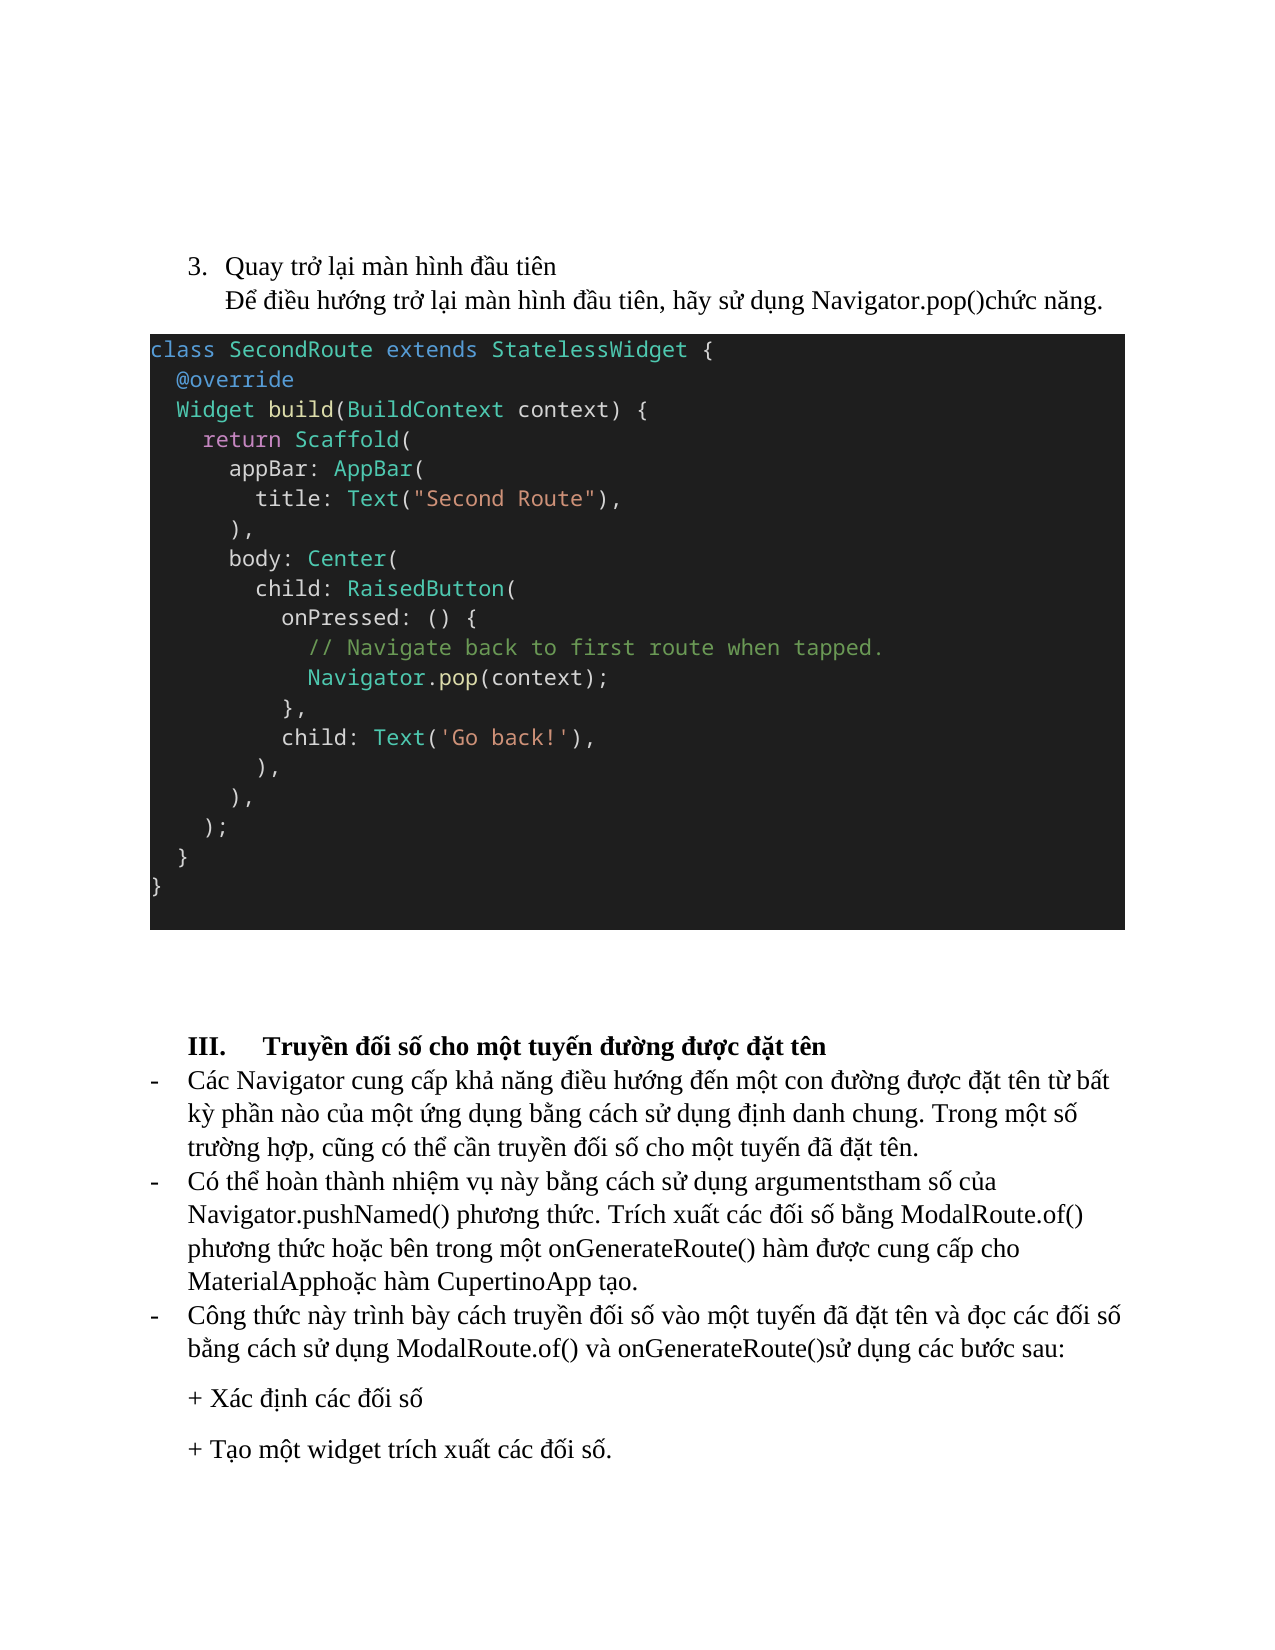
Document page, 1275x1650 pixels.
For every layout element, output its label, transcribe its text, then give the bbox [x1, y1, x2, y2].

text onPressed: () { [150, 602, 1125, 632]
list Quay trở lại màn hình đầu tiên [187, 250, 1125, 282]
text + Tạo một widget trích xuất các đối số. [187, 1433, 1125, 1464]
text // Navigate back to first route when tapped. [150, 632, 1125, 662]
text class SecondRoute extends StatelessWidget { [150, 334, 1125, 364]
text child: Text('Go back!'), [150, 721, 1125, 751]
text child: RaisedButton( [150, 572, 1125, 602]
text return Scaffold( [150, 423, 1125, 453]
list Các Navigator cung cấp khả năng điều hướng đến một con đường được đặt tên từ bất kỳ phần nào của một ứng dụng bằng cách sử dụng định danh chung. Trong một số trường hợp, cũng có thể cần truyền đối số cho một tuyến đã đặt tên. [150, 1064, 1125, 1162]
list Để điều hướng trở lại màn hình đầu tiên, hãy sử dụng Navigator.pop()chức năng. [225, 284, 1125, 315]
text title: Text("Second Route"), [150, 483, 1125, 513]
list Truyền đối số cho một tuyến đường được đặt tên [187, 1030, 1125, 1062]
text ), [150, 513, 1125, 543]
text ); [150, 811, 1125, 841]
text Navigator.pop(context); [150, 662, 1125, 692]
text } [150, 870, 1125, 900]
text body: Center( [150, 543, 1125, 572]
text ), [150, 751, 1125, 781]
text }, [150, 692, 1125, 721]
list Công thức này trình bày cách truyền đối số vào một tuyến đã đặt tên và đọc các đối số bằng cách sử dụng ModalRoute.of() và onGenerateRoute()sử dụng các bước sau: [150, 1299, 1125, 1363]
text @override [150, 364, 1125, 394]
text ), [150, 781, 1125, 811]
text } [150, 841, 1125, 870]
list Có thể hoàn thành nhiệm vụ này bằng cách sử dụng argumentstham số của Navigator.pushNamed() phương thức. Trích xuất các đối số bằng ModalRoute.of() phương thức hoặc bên trong một onGenerateRoute() hàm được cung cấp cho MaterialApphoặc hàm CupertinoApp tạo. [150, 1164, 1125, 1296]
text + Xác định các đối số [187, 1382, 1125, 1414]
text appBar: AppBar( [150, 453, 1125, 483]
text Widget build(BuildContext context) { [150, 394, 1125, 423]
